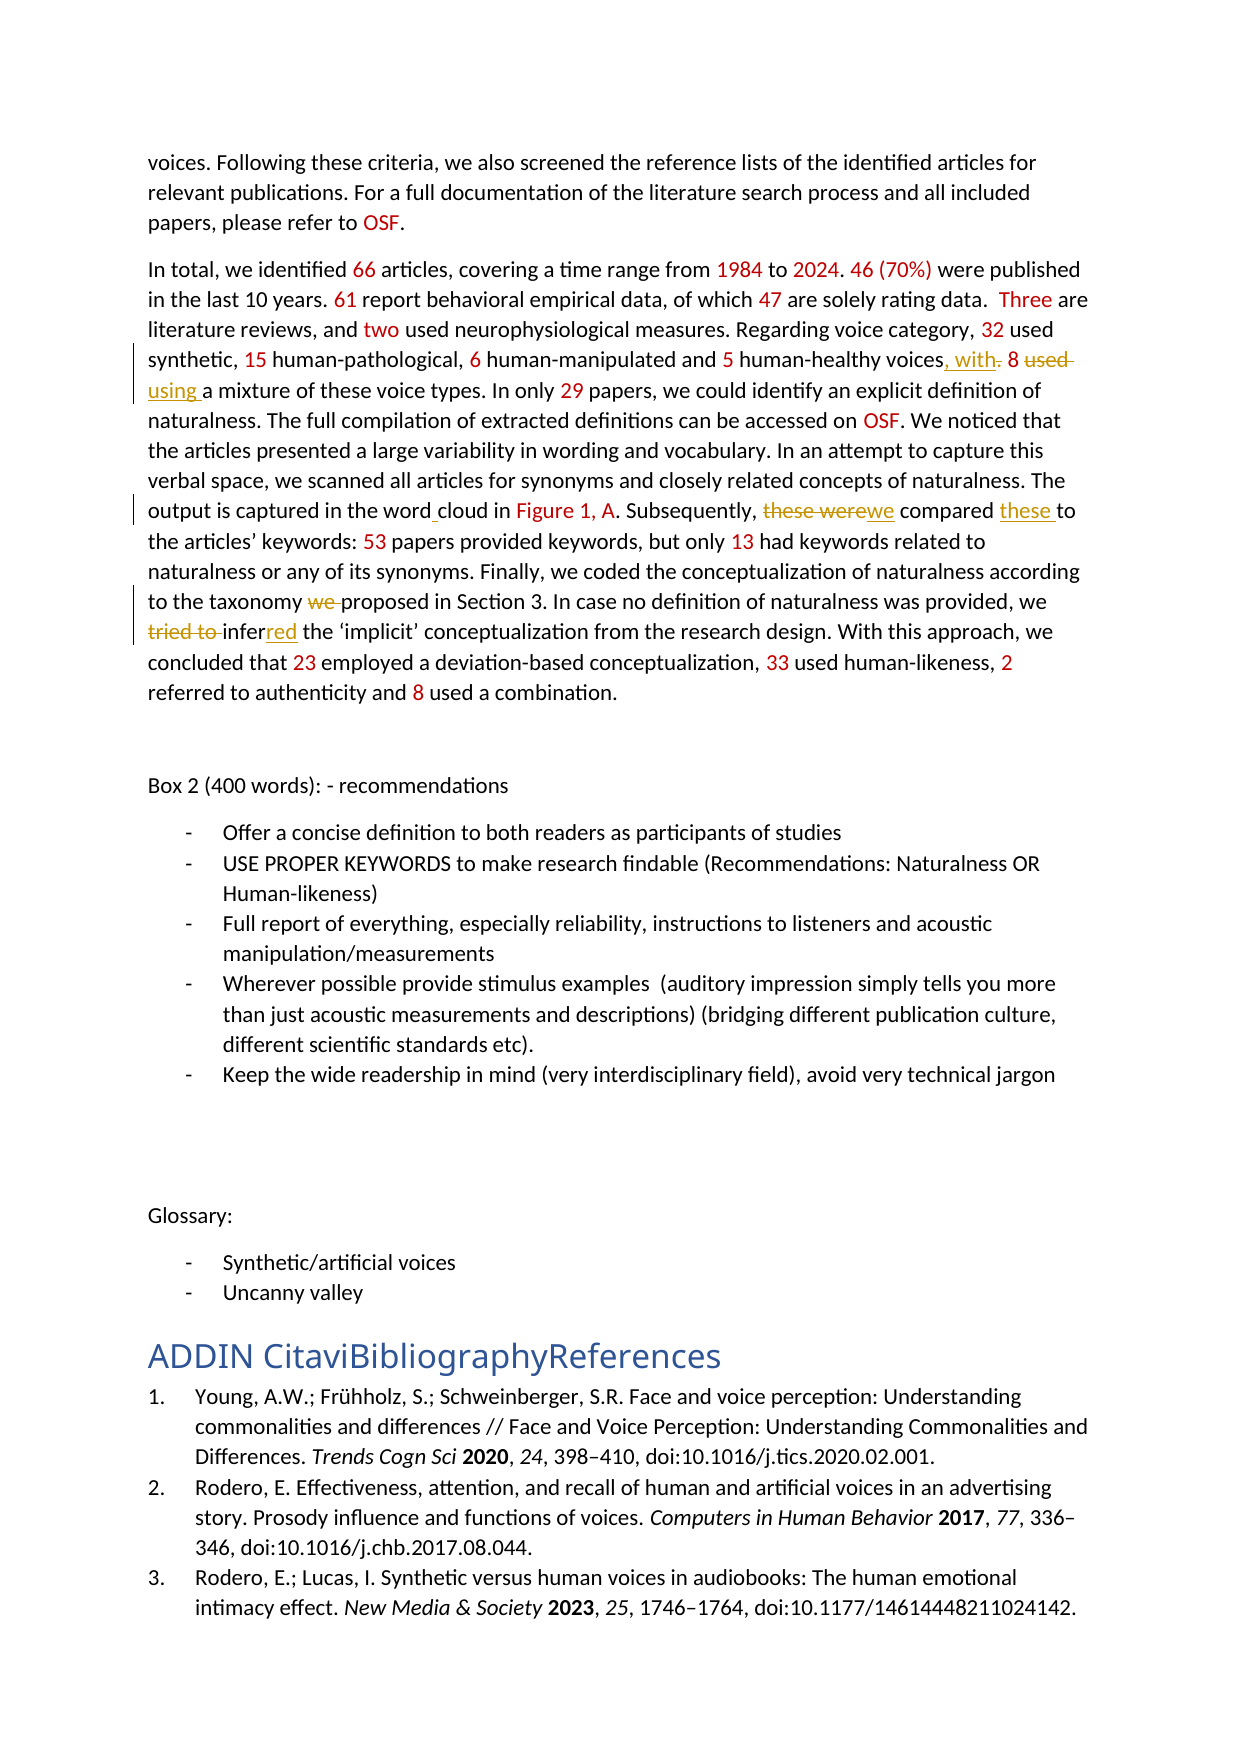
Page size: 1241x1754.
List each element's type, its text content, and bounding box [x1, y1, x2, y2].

list Synthetic/artificial voices [185, 1248, 1093, 1276]
list Uncanny valley [185, 1278, 1093, 1306]
list Offer a concise definition to both readers as participants of studies [185, 818, 1093, 846]
list Full report of everything, especially reliability, instructions to listeners and acoustic manipulation/measurements [185, 909, 1093, 967]
list USE PROPER KEYWORDS to make research findable (Recommendations: Naturalness OR Human-likeness) [185, 849, 1093, 907]
text Glossary: [148, 1201, 1093, 1229]
list Keep the wide readership in mind (very interdisciplinary field), avoid very technical jargon [185, 1060, 1093, 1088]
text In total, we identified 66 articles, covering a time range from 1984 to 2024. 46 (70%) were published in the last 10 years. 61 report behavioral empirical data, of which 47 are solely rating data. Three are literature reviews, and two used neurophysiological measures. Regarding voice category, 32 used synthetic, 15 human-pathological, 6 human-manipulated and 5 human-healthy voices 8 a mixture of these voice types. In only 29 papers, we could identify an explicit definition of naturalness. The full compilation of extracted definitions can be accessed on OSF. We noticed that the articles presented a large variability in wording and vocabulary. In an attempt to capture this verbal space, we scanned all articles for synonyms and closely related concepts of naturalness. The output is captured in the wordcloud in Figure 1, A. Subsequently, compared to the articles’ keywords: 53 papers provided keywords, but only 13 had keywords related to naturalness or any of its synonyms. Finally, we coded the conceptualization of naturalness according to the taxonomy proposed in Section 3. In case no definition of naturalness was provided, we infer the ‘implicit’ conceptualization from the research design. With this approach, we concluded that 23 employed a deviation-based conceptualization, 33 used human-likeness, 2 referred to authenticity and 8 used a combination. [148, 255, 1093, 706]
text Box 2 (400 words): - recommendations [148, 772, 1093, 799]
list Wherever possible provide stimulus examples (auditory impression simply tells you more than just acoustic measurements and descriptions) (bridging different publication culture, different scientific standards etc). [185, 969, 1093, 1058]
